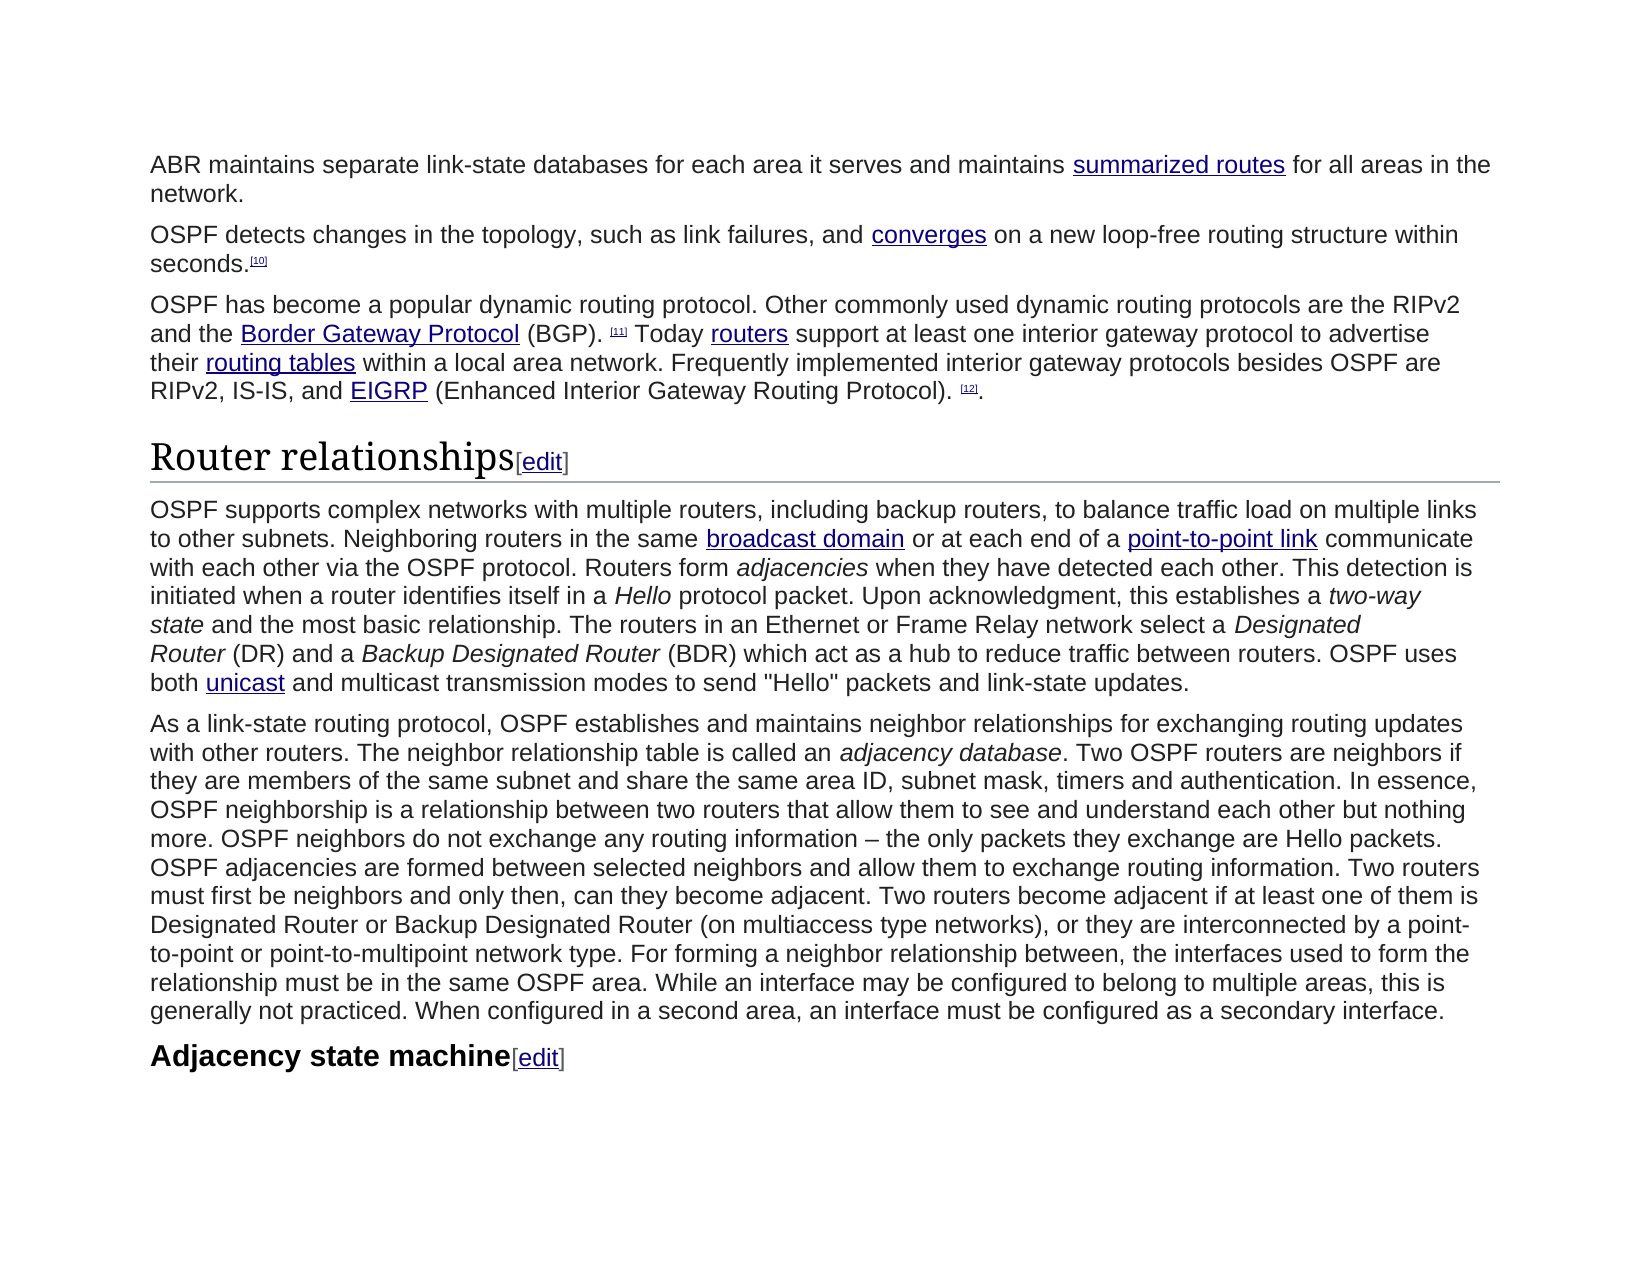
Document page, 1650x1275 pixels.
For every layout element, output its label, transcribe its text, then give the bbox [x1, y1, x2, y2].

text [150, 150, 1500, 207]
text OSPF supports complex networks with multiple routers, including backup routers, to balance traffic load on multiple links to other subnets. Neighboring routers in the same broadcast domain or at each end of a point-to-point link communicate with each other via the OSPF protocol. Routers form adjacencies when they have detected each other. This detection is initiated when a router identifies itself in a Hello protocol packet. Upon acknowledgment, this establishes a two-way state and the most basic relationship. The routers in an Ethernet or Frame Relay network select a Designated Router (DR) and a Backup Designated Router (BDR) which act as a hub to reduce traffic between routers. OSPF uses both unicast and multicast transmission modes to send "Hello" packets and link-state updates. [150, 495, 1500, 696]
text OSPF detects changes in the topology, such as link failures, and converges on a new loop-free routing structure within seconds.[10] [150, 220, 1500, 277]
text Adjacency state machine[edit] [150, 1038, 1500, 1072]
text As a link-state routing protocol, OSPF establishes and maintains neighbor relationships for exchanging routing updates with other routers. The neighbor relationship table is called an adjacency database. Two OSPF routers are neighbors if they are members of the same subnet and share the same area ID, subnet mask, timers and authentication. In essence, OSPF neighborship is a relationship between two routers that allow them to see and understand each other but nothing more. OSPF neighbors do not exchange any routing information – the only packets they exchange are Hello packets. OSPF adjacencies are formed between selected neighbors and allow them to exchange routing information. Two routers must first be neighbors and only then, can they become adjacent. Two routers become adjacent if at least one of them is Designated Router or Backup Designated Router (on multiaccess type networks), or they are interconnected by a point-to-point or point-to-multipoint network type. For forming a neighbor relationship between, the interfaces used to form the relationship must be in the same OSPF area. While an interface may be configured to belong to multiple areas, this is generally not practiced. When configured in a second area, an interface must be configured as a secondary interface. [150, 709, 1500, 1025]
text OSPF has become a popular dynamic routing protocol. Other commonly used dynamic routing protocols are the RIPv2 and the Border Gateway Protocol (BGP). [11] Today routers support at least one interior gateway protocol to advertise their routing tables within a local area network. Frequently implemented interior gateway protocols besides OSPF are RIPv2, IS-IS, and EIGRP (Enhanced Interior Gateway Routing Protocol). [12]. [150, 290, 1500, 405]
text Router relationships[edit] [150, 430, 1500, 481]
